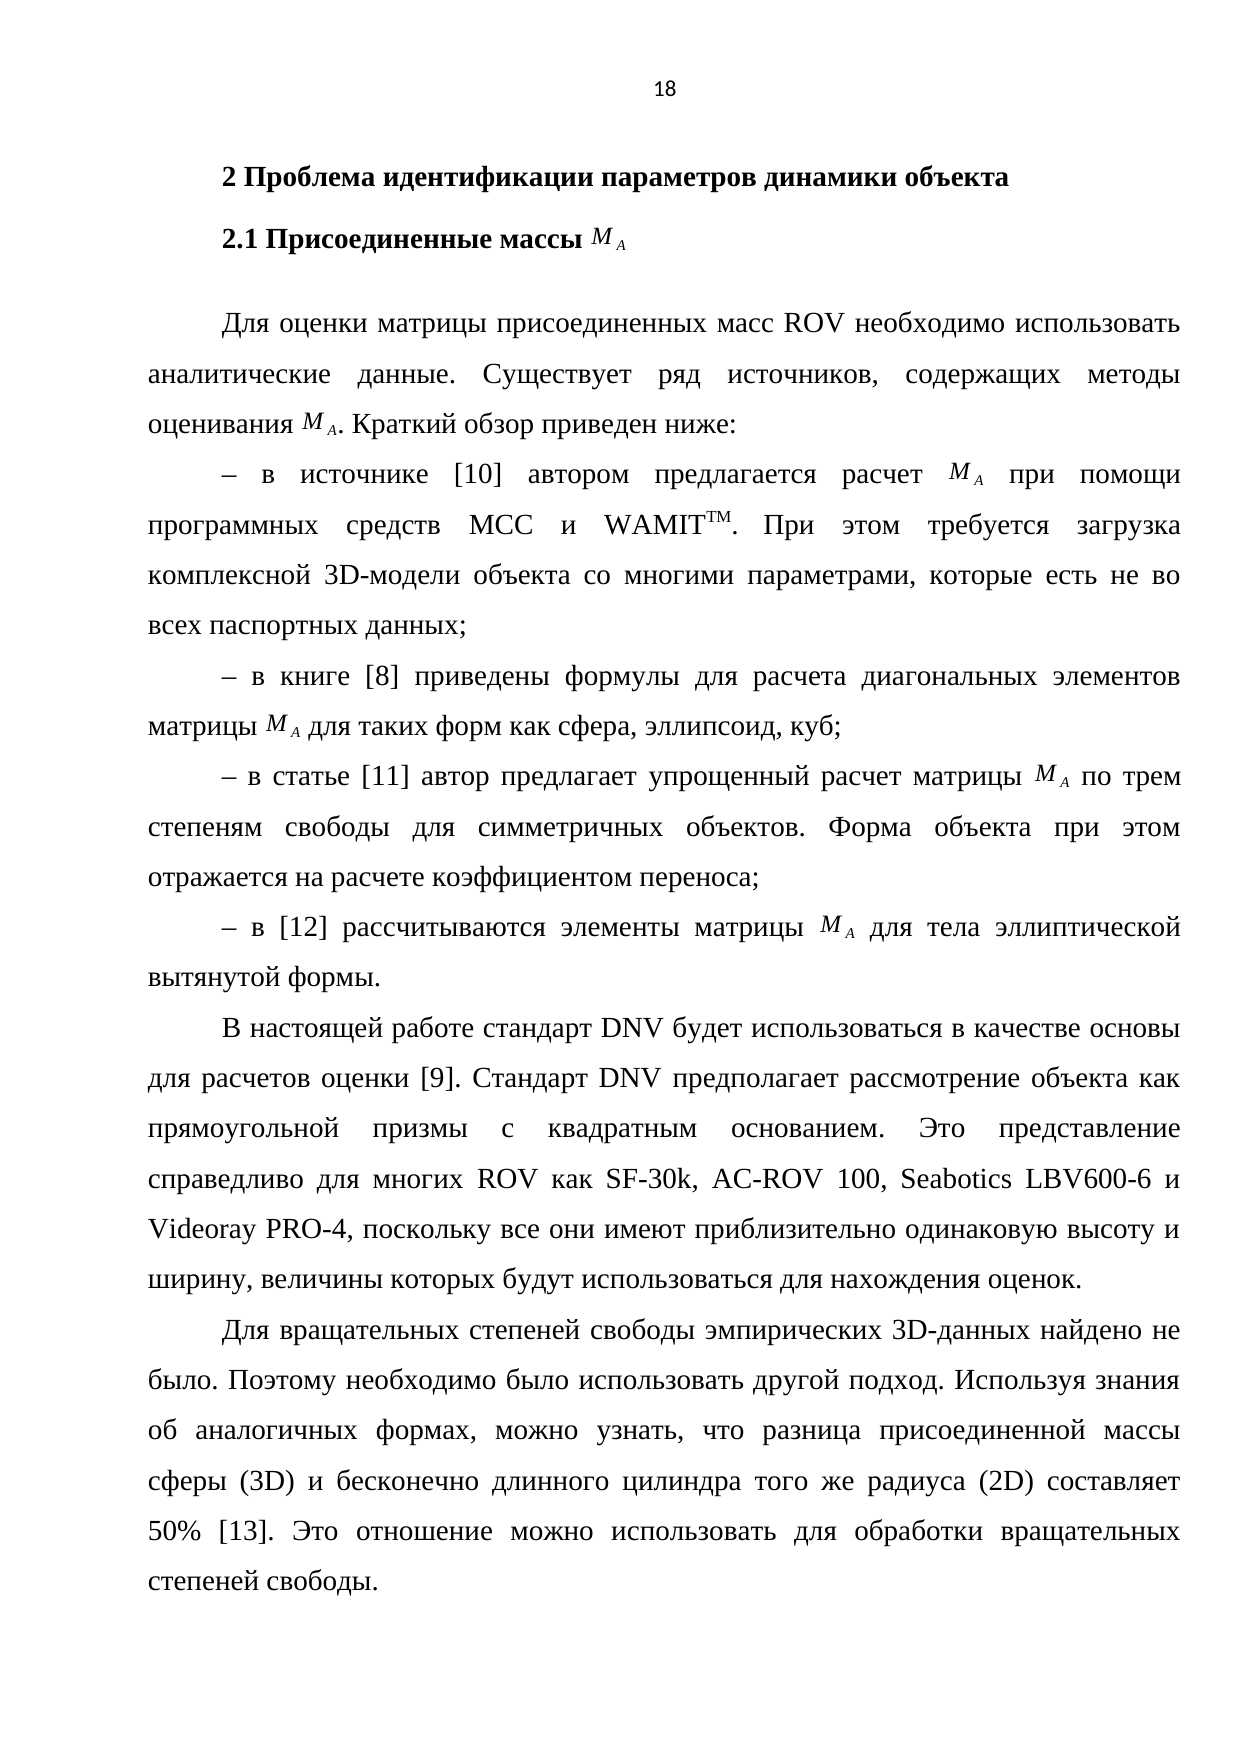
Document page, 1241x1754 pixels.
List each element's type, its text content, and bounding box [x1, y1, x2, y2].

text – в книге [8] приведены формулы для расчета диагональных элементов матрицы для таких форм как сфера, эллипсоид, куб; [148, 658, 1181, 742]
text Для вращательных степеней свободы эмпирических 3D-данных найдено не было. Поэтому необходимо было использовать другой подход. Используя знания об аналогичных формах, можно узнать, что разница присоединенной массы сферы (3D) и бесконечно длинного цилиндра того же радиуса (2D) составляет 50% [13]. Это отношение можно использовать для обработки вращательных степеней свободы. [148, 1312, 1181, 1597]
subtitle 2 Проблема идентификации параметров динамики объекта [148, 159, 1181, 192]
text – в [12] рассчитываются элементы матрицы для тела эллиптической вытянутой формы. [148, 909, 1181, 993]
text – в источнике [10] автором предлагается расчет при помощи программных средств MCC и WAMITTM. При этом требуется загрузка комплексной 3D-модели объекта со многими параметрами, которые есть не во всех паспортных данных; [148, 456, 1181, 641]
subtitle 2.1 Присоединенные массы [148, 222, 1181, 255]
text Для оценки матрицы присоединенных масс ROV необходимо использовать аналитические данные. Существует ряд источников, содержащих методы оценивания . Краткий обзор приведен ниже: [148, 306, 1181, 440]
text В настоящей работе стандарт DNV будет использоваться в качестве основы для расчетов оценки [9]. Стандарт DNV предполагает рассмотрение объекта как прямоугольной призмы с квадратным основанием. Это представление справедливо для многих ROV как SF-30k, AC-ROV 100, Seabotics LBV600-6 и Videoray PRO-4, поскольку все они имеют приблизительно одинаковую высоту и ширину, величины которых будут использоваться для нахождения оценок. [148, 1010, 1181, 1295]
text – в статье [11] автор предлагает упрощенный расчет матрицы по трем степеням свободы для симметричных объектов. Форма объекта при этом отражается на расчете коэффициентом переноса; [148, 758, 1181, 892]
